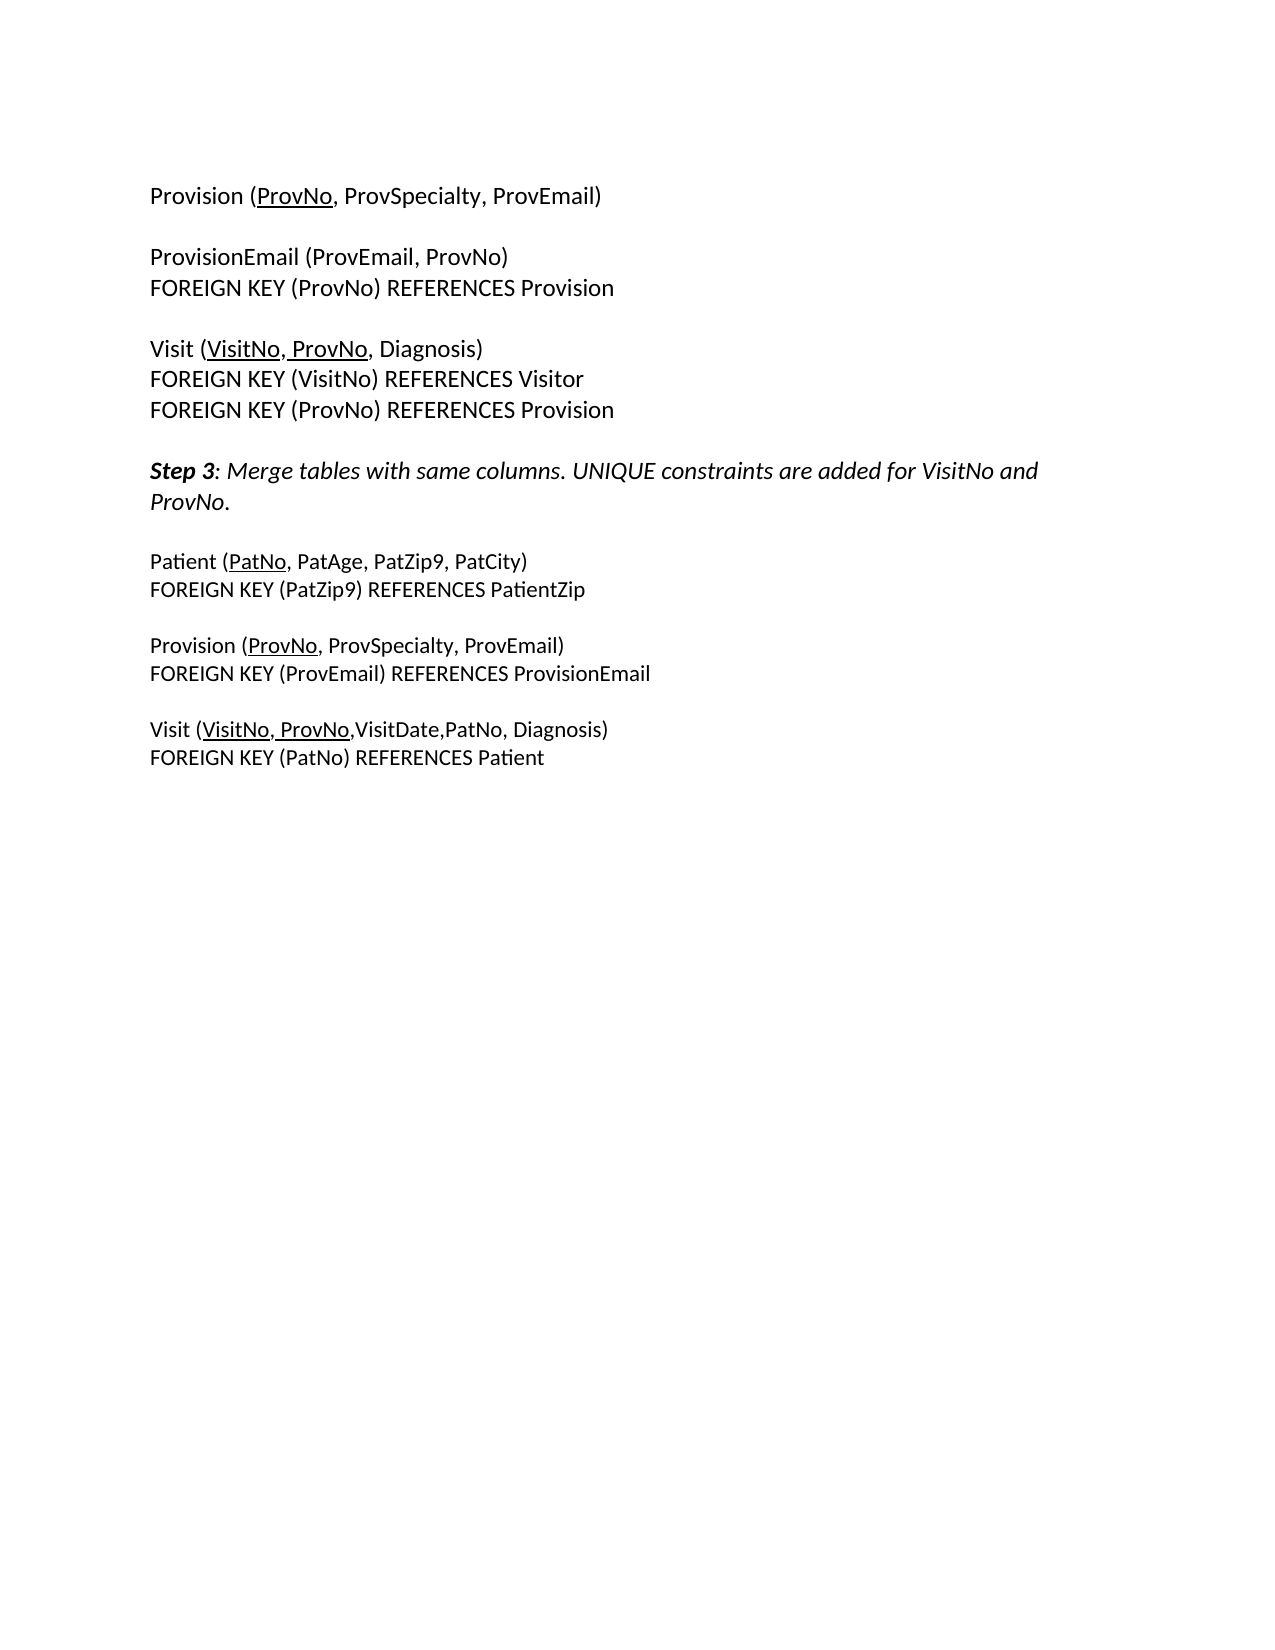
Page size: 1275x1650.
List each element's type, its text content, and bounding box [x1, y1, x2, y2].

text Patient (PatNo, PatAge, PatZip9, PatCity) [150, 547, 1125, 575]
text FOREIGN KEY (ProvNo) REFERENCES Provision [150, 272, 1125, 303]
text FOREIGN KEY (PatZip9) REFERENCES PatientZip [150, 575, 1125, 603]
text Provision (ProvNo, ProvSpecialty, ProvEmail) [150, 631, 1125, 659]
text FOREIGN KEY (PatNo) REFERENCES Patient [150, 743, 1125, 771]
text ProvisionEmail (ProvEmail, ProvNo) [150, 242, 1125, 272]
text FOREIGN KEY (VisitNo) REFERENCES Visitor [150, 364, 1125, 394]
text Step 3: Merge tables with same columns. UNIQUE constraints are added for VisitNo and ProvNo. [150, 455, 1125, 516]
text Visit (VisitNo, ProvNo,VisitDate,PatNo, Diagnosis) [150, 715, 1125, 743]
text Visit (VisitNo, ProvNo, Diagnosis) [150, 333, 1125, 364]
text FOREIGN KEY (ProvNo) REFERENCES Provision [150, 394, 1125, 425]
text Provision (ProvNo, ProvSpecialty, ProvEmail) [150, 181, 1125, 211]
text FOREIGN KEY (ProvEmail) REFERENCES ProvisionEmail [150, 659, 1125, 687]
